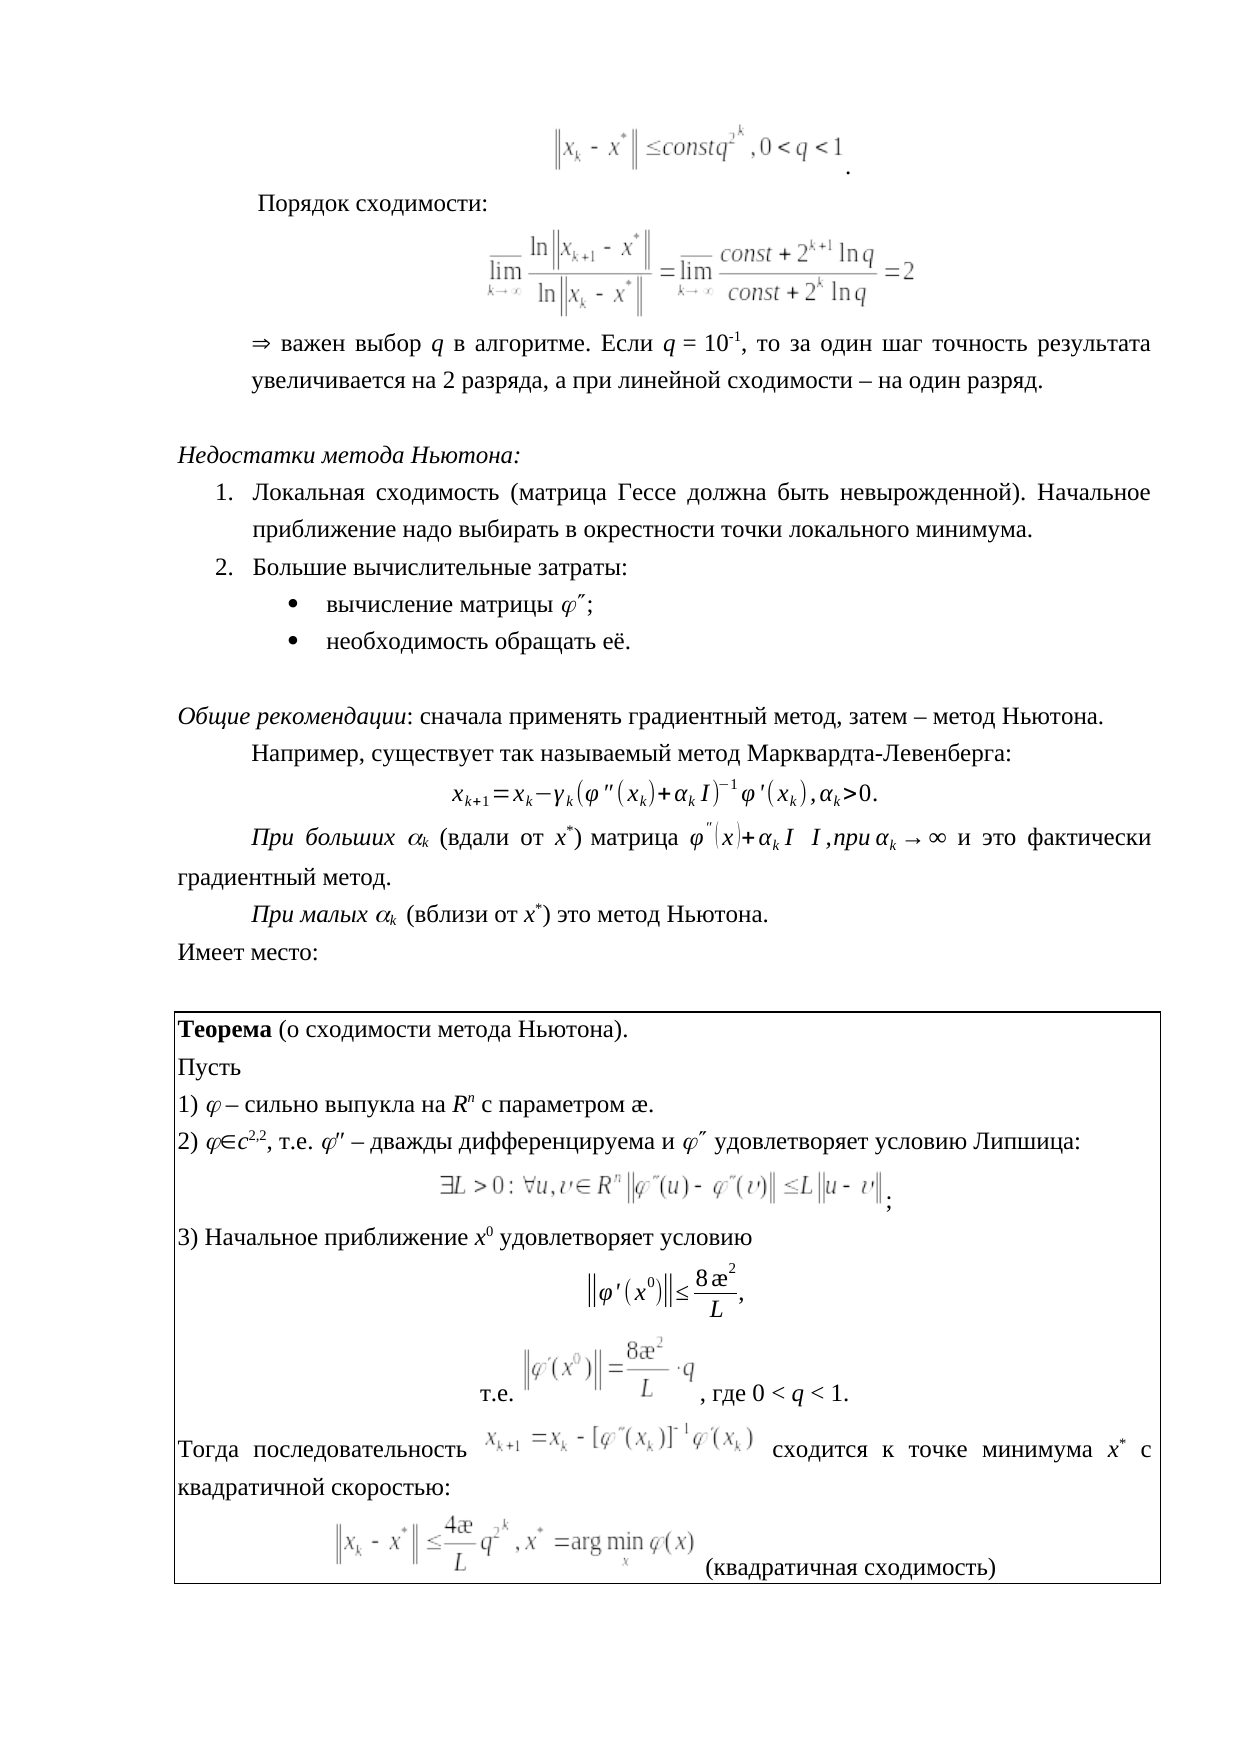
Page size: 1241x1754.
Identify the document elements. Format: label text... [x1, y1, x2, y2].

text 3) Начальное приближение x0 удовлетворяет условию [175, 1219, 1160, 1251]
text т.е. , где 0 < q < 1. [175, 1328, 1160, 1407]
text 1) – сильно выпукла на Rn с параметром æ. [175, 1086, 1160, 1118]
list Порядок сходимости: [251, 188, 1152, 217]
text 2) c2,2, т.е. ″ – дважды дифференцируема и удовлетворяет условию Липшица: [175, 1123, 1160, 1155]
list важен выбор q в алгоритме. Если q = 10-1, то за один шаг точность результата увеличивается на 2 разряда, а при линейной сходимости – на один разряд. [251, 328, 1152, 394]
text Имеет место: [177, 937, 1152, 966]
text , [175, 1257, 1160, 1322]
text Недостатки метода Ньютона: [177, 440, 1152, 468]
list вычисление матрицы ; [288, 589, 1152, 618]
text Теорема (о сходимости метода Ньютона). [175, 1013, 1160, 1043]
text Например, существует так называемый метод Марквардта-Левенберга: [177, 738, 1152, 767]
text При малых k (вблизи от x*) это метод Ньютона. [177, 899, 1152, 928]
text (квадратичная сходимость) [175, 1506, 1160, 1583]
text Общие рекомендации: сначала применять градиентный метод, затем – метод Ньютона. [177, 701, 1152, 729]
list Локальная сходимость (матрица Гессе должна быть невырожденной). Начальное приближение надо выбирать в окрестности точки локального минимума. [215, 477, 1152, 543]
text Пусть [175, 1049, 1160, 1081]
text При больших k (вдали от x*) матрица и это фактически градиентный метод. [177, 819, 1152, 891]
text . [177, 775, 1152, 810]
list . [251, 118, 1152, 179]
list Большие вычислительные затраты: [215, 552, 1152, 580]
text ; [175, 1161, 1160, 1214]
text Тогда последовательность сходится к точке минимума x* с квадратичной скоростью: [175, 1412, 1160, 1501]
list необходимость обращать её. [288, 626, 1152, 655]
